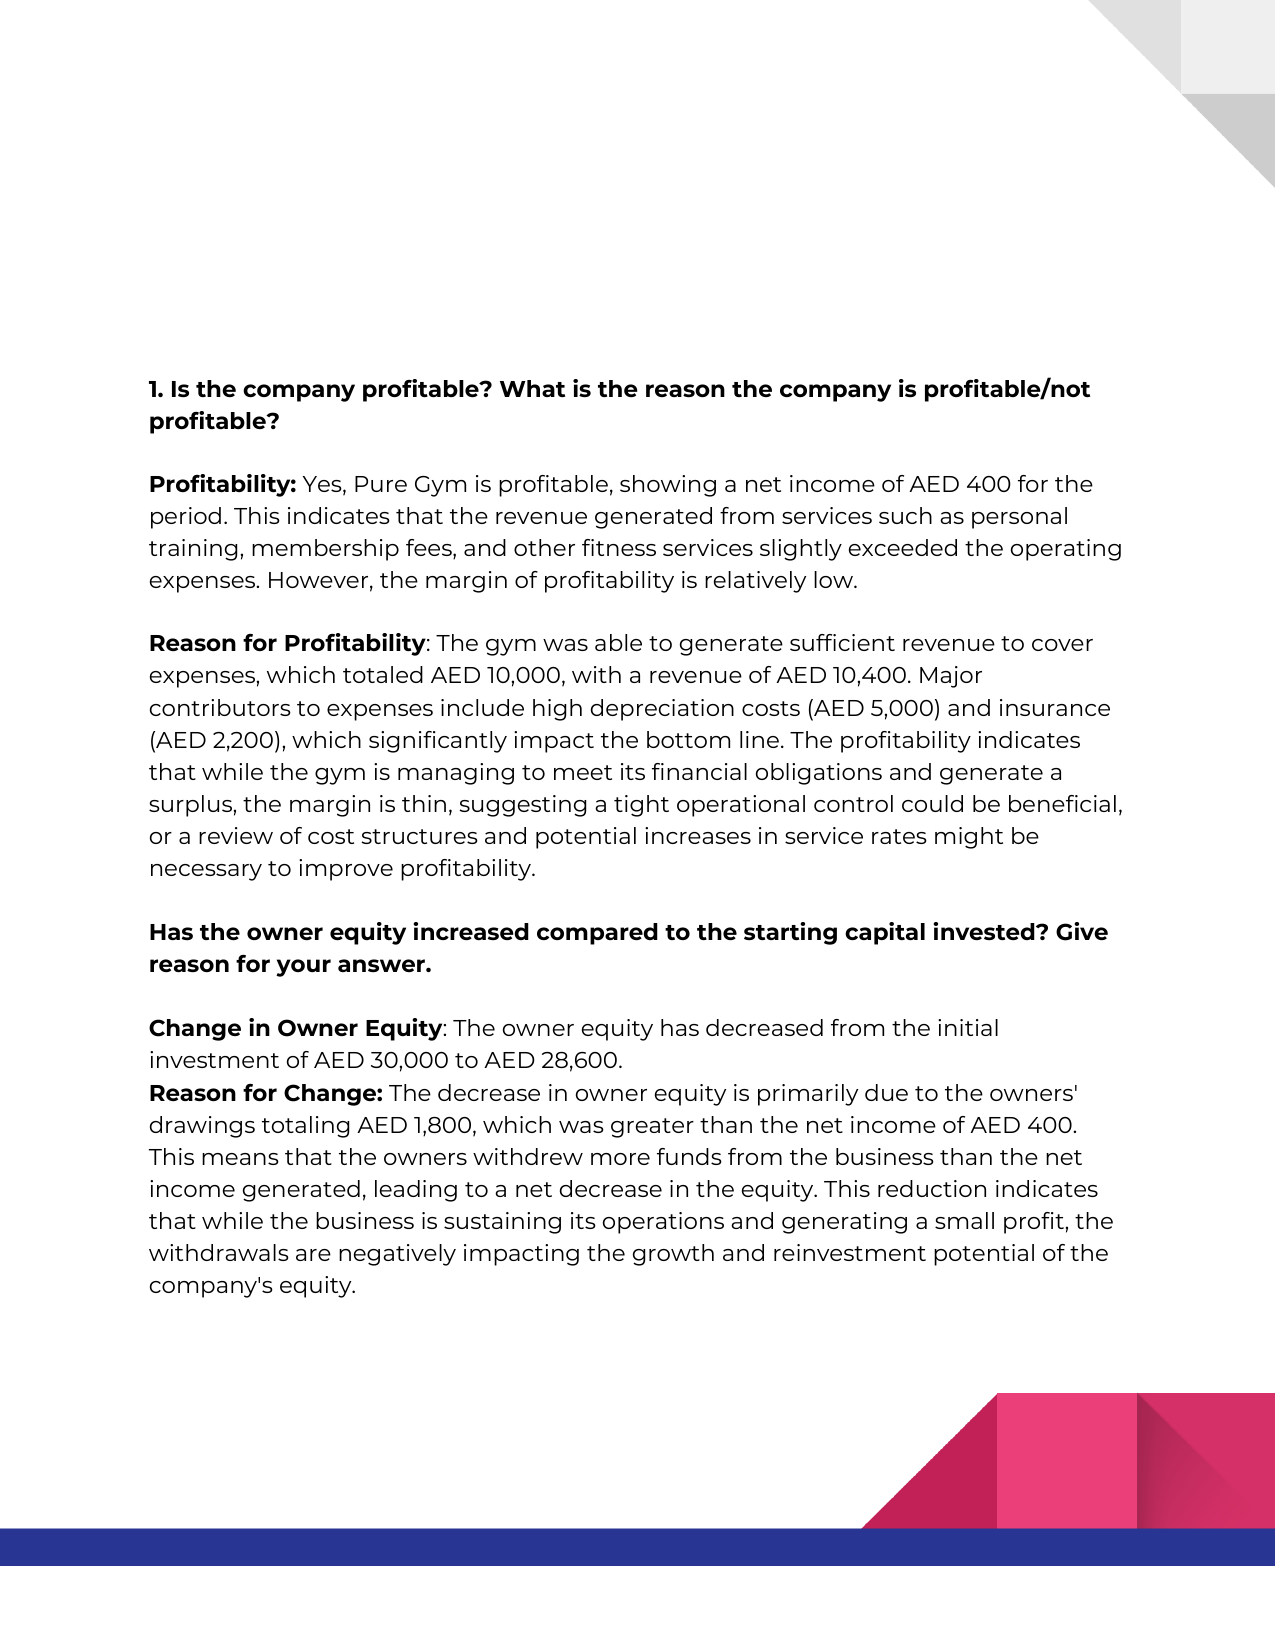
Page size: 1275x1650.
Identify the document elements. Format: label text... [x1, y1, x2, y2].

text Profitability: Yes, Pure Gym is profitable, showing a net income of AED 400 for the period. This indicates that the revenue generated from services such as personal training, membership fees, and other fitness services slightly exceeded the operating expenses. However, the margin of profitability is relatively low. [148, 470, 1125, 594]
text Has the owner equity increased compared to the starting capital invested? Give reason for your answer. [148, 918, 1125, 978]
text Change in Owner Equity: The owner equity has decreased from the initial investment of AED 30,000 to AED 28,600. [148, 1014, 1125, 1074]
picture [1087, 0, 1275, 188]
text Reason for Profitability: The gym was able to generate sufficient revenue to cover expenses, which totaled AED 10,000, with a revenue of AED 10,400. Major contributors to expenses include high depreciation costs (AED 5,000) and insurance (AED 2,200), which significantly impact the bottom line. The profitability indicates that while the gym is managing to meet its financial obligations and generate a surplus, the margin is thin, suggesting a tight operational control could be beneficial, or a review of cost structures and potential increases in service rates might be necessary to improve profitability. [148, 629, 1125, 882]
text Reason for Change: The decrease in owner equity is primarily due to the owners' drawings totaling AED 1,800, which was greater than the net income of AED 400. This means that the owners withdrew more funds from the business than the net income generated, leading to a net decrease in the equity. This reduction indicates that while the business is sustaining its operations and generating a small profit, the withdrawals are negatively impacting the growth and reinvestment potential of the company's equity. [148, 1079, 1125, 1299]
text 1. Is the company profitable? What is the reason the company is profitable/not profitable? [148, 375, 1125, 435]
picture [0, 1391, 1275, 1566]
